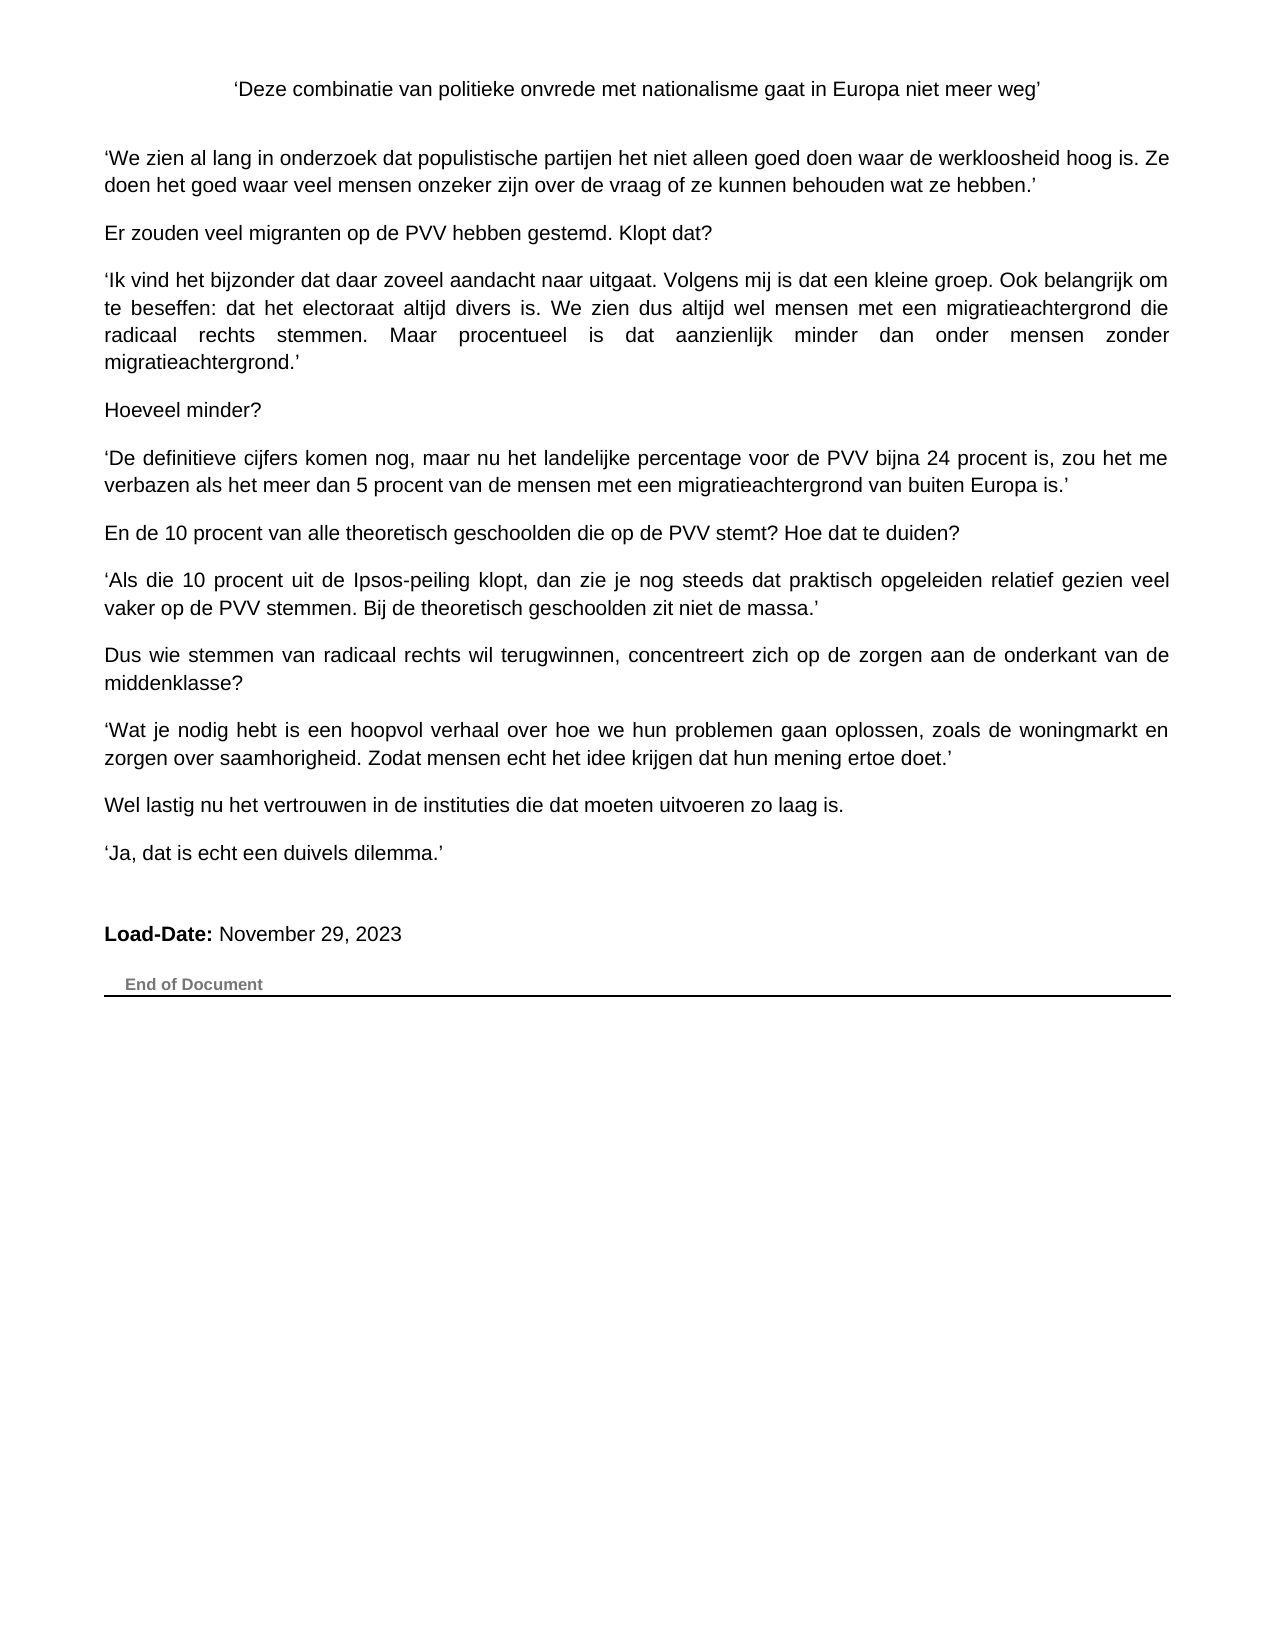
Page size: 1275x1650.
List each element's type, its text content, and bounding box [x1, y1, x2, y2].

text ‘Wat je nodig hebt is een hoopvol verhaal over hoe we hun problemen gaan oplossen, zoals de woningmarkt en zorgen over saamhorigheid. Zodat mensen echt het idee krijgen dat hun mening ertoe doet.’ [104, 715, 1171, 769]
text Load-Date: November 29, 2023 [104, 890, 1171, 946]
text End of Document [125, 975, 1171, 994]
text ‘De definitieve cijfers komen nog, maar nu het landelijke percentage voor de PVV bijna 24 procent is, zou het me verbazen als het meer dan 5 procent van de mensen met een migratieachtergrond van buiten Europa is.’ [104, 442, 1171, 496]
text Dus wie stemmen van radicaal rechts wil terugwinnen, concentreert zich op de zorgen aan de onderkant van de middenklasse? [104, 640, 1171, 694]
text ‘Als die 10 procent uit de Ipsos-peiling klopt, dan zie je nog steeds dat praktisch opgeleiden relatief gezien veel vaker op de PVV stemmen. Bij de theoretisch geschoolden zit niet de massa.’ [104, 565, 1171, 619]
text ‘Ja, dat is echt een duivels dilemma.’ [104, 838, 1171, 865]
text En de 10 procent van alle theoretisch geschoolden die op de PVV stemt? Hoe dat te duiden? [104, 517, 1171, 544]
text Wel lastig nu het vertrouwen in de instituties die dat moeten uitvoeren zo laag is. [104, 790, 1171, 817]
text Er zouden veel migranten op de PVV hebben gestemd. Klopt dat? [104, 217, 1171, 244]
text ‘We zien al lang in onderzoek dat populistische partijen het niet alleen goed doen waar de werkloosheid hoog is. Ze doen het goed waar veel mensen onzeker zijn over de vraag of ze kunnen behouden wat ze hebben.’ [104, 142, 1171, 196]
text Hoeveel minder? [104, 394, 1171, 421]
text ‘Ik vind het bijzonder dat daar zoveel aandacht naar uitgaat. Volgens mij is dat een kleine groep. Ook belangrijk om te beseffen: dat het electoraat altijd divers is. We zien dus altijd wel mensen met een migratieachtergrond die radicaal rechts stemmen. Maar procentueel is dat aanzienlijk minder dan onder mensen zonder migratieachtergrond.’ [104, 265, 1171, 373]
